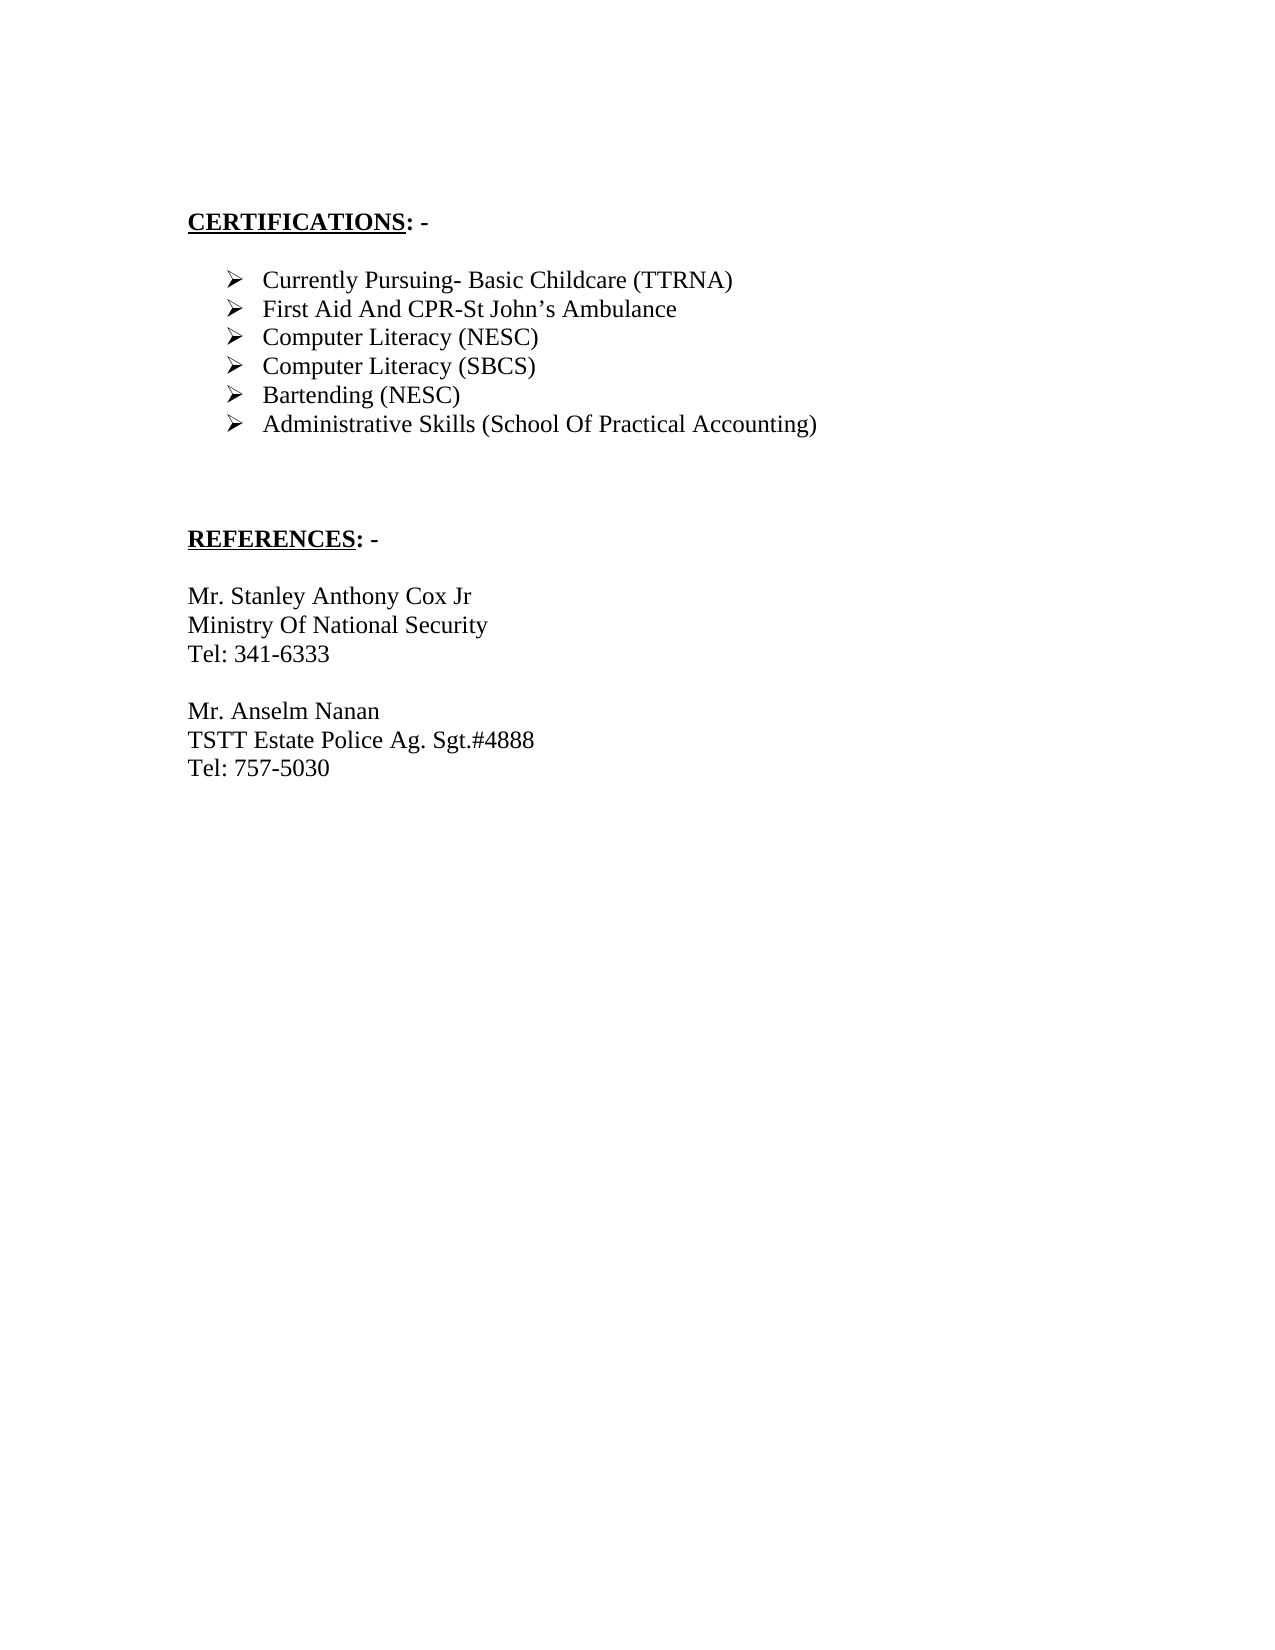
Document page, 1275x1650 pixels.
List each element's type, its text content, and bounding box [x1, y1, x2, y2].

text REFERENCES: - [187, 524, 1087, 552]
text Ministry Of National Security [187, 610, 1087, 639]
text Tel: 757-5030 [187, 753, 1087, 782]
list First Aid And CPR-St John’s Ambulance [225, 294, 1087, 322]
text TSTT Estate Police Ag. Sgt.#4888 [187, 725, 1087, 753]
text Tel: 341-6333 [187, 639, 1087, 667]
list Currently Pursuing- Basic Childcare (TTRNA) [225, 265, 1087, 294]
list Computer Literacy (SBCS) [225, 351, 1087, 380]
list Computer Literacy (NESC) [225, 322, 1087, 351]
list Administrative Skills (School Of Practical Accounting) [225, 409, 1087, 437]
text Mr. Stanley Anthony Cox Jr [187, 581, 1087, 610]
text CERTIFICATIONS: - [187, 207, 1087, 236]
text Mr. Anselm Nanan [187, 696, 1087, 725]
list Bartending (NESC) [225, 380, 1087, 409]
